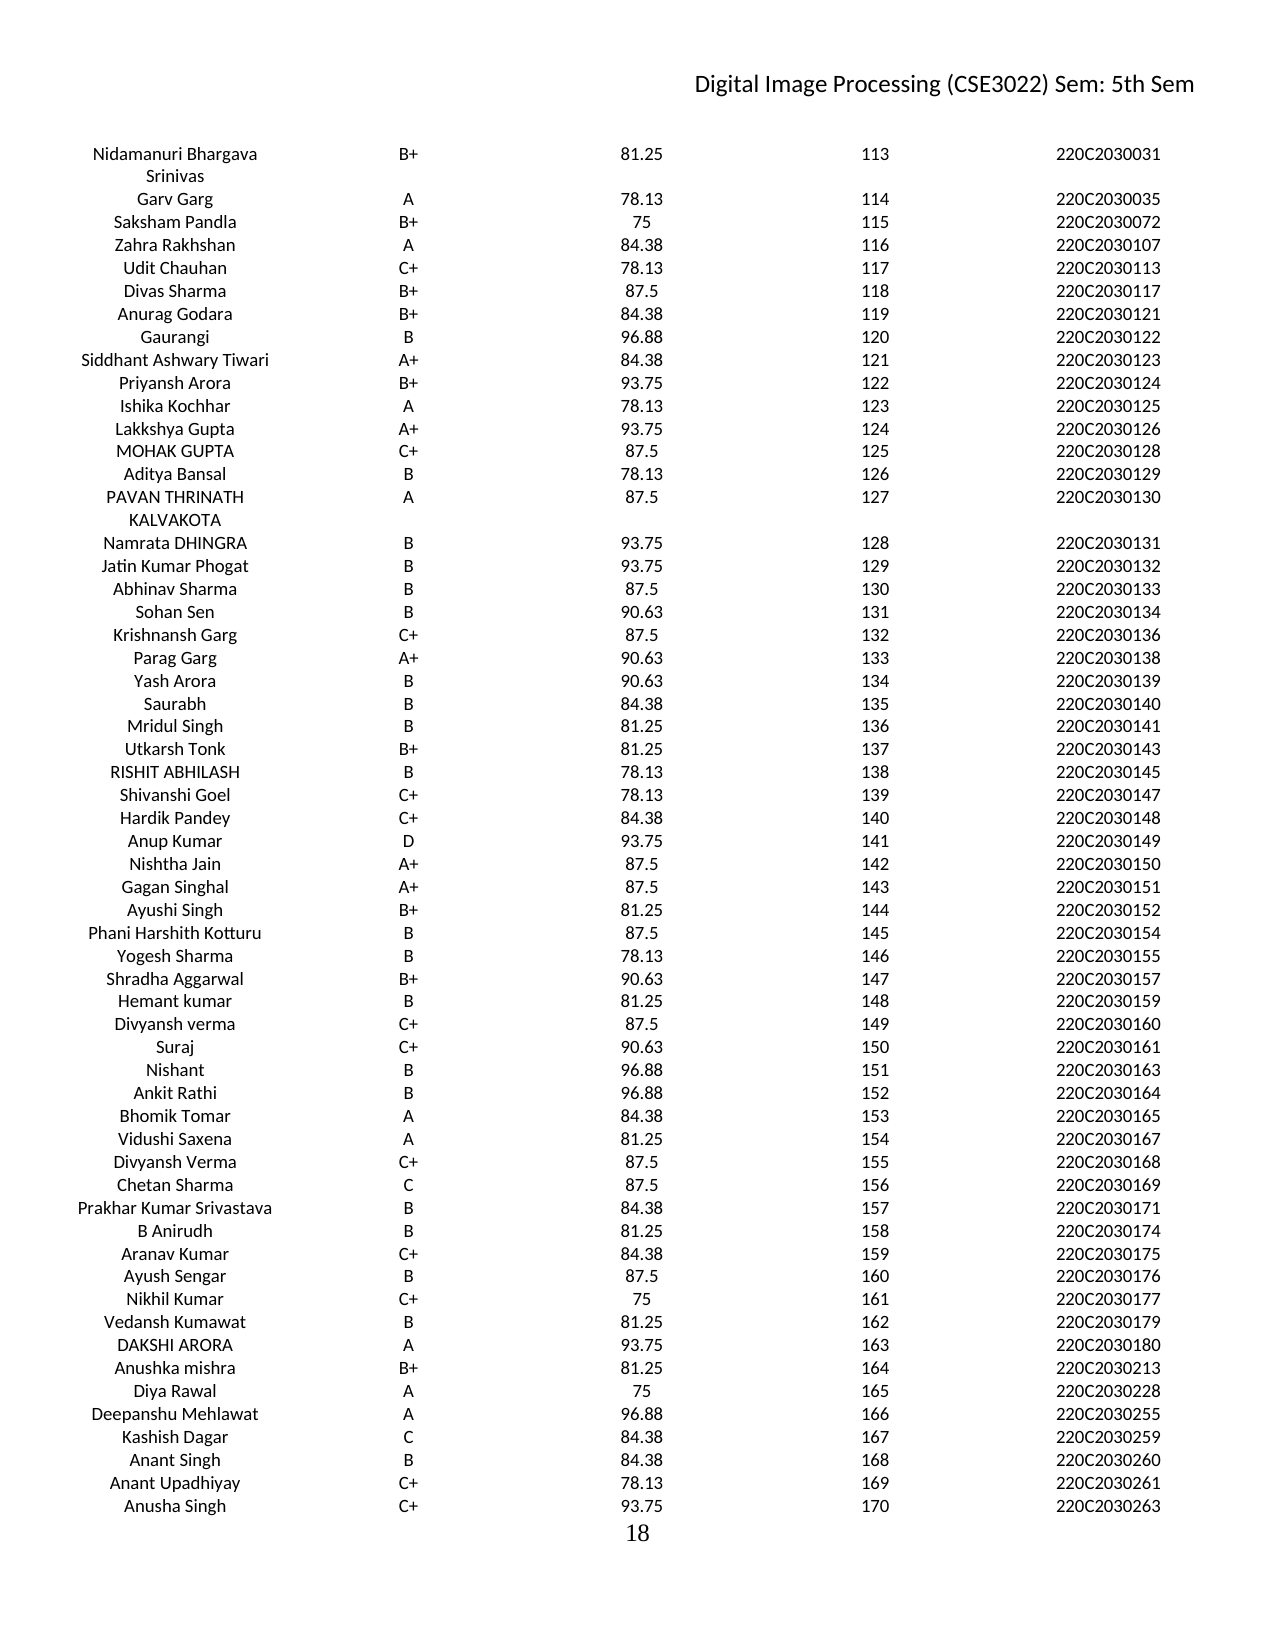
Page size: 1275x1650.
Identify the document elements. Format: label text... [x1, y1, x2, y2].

table_cell 160 [758, 1265, 992, 1287]
table_cell 130 [758, 577, 992, 600]
table_cell 87.5 [525, 852, 758, 875]
table_cell 220C2030035 [992, 188, 1225, 210]
table_cell 220C2030140 [992, 692, 1225, 714]
table_cell 141 [758, 829, 992, 852]
table_cell 93.75 [525, 1333, 758, 1356]
table_cell 84.38 [525, 1196, 758, 1219]
table_cell 78.13 [525, 256, 758, 279]
table_cell B+ [292, 967, 525, 989]
table_cell 220C2030174 [992, 1219, 1225, 1242]
table_cell PAVAN THRINATH KALVAKOTA [58, 485, 292, 531]
table_cell Udit Chauhan [58, 256, 292, 279]
table_cell 220C2030149 [992, 829, 1225, 852]
table_cell 146 [758, 944, 992, 967]
table_cell 140 [758, 806, 992, 829]
table_cell 78.13 [525, 1471, 758, 1494]
table_cell 220C2030161 [992, 1035, 1225, 1058]
table_cell 147 [758, 967, 992, 989]
table_cell 128 [758, 531, 992, 554]
table_cell 87.5 [525, 577, 758, 600]
table_cell C+ [292, 1035, 525, 1058]
table_cell 81.25 [525, 142, 758, 187]
table_cell C+ [292, 440, 525, 462]
table_cell 151 [758, 1058, 992, 1081]
table_cell Anant Upadhiyay [58, 1471, 292, 1494]
table_cell 220C2030113 [992, 256, 1225, 279]
table_cell 169 [758, 1471, 992, 1494]
table_cell Aditya Bansal [58, 463, 292, 485]
table_cell 220C2030129 [992, 463, 1225, 485]
table_cell 117 [758, 256, 992, 279]
table_cell 78.13 [525, 463, 758, 485]
table_cell 87.5 [525, 1173, 758, 1196]
table_cell 118 [758, 279, 992, 302]
table_cell 220C2030072 [992, 210, 1225, 233]
table_cell RISHIT ABHILASH [58, 760, 292, 783]
table_cell Utkarsh Tonk [58, 738, 292, 760]
table_cell 220C2030123 [992, 348, 1225, 371]
table_cell Krishnansh Garg [58, 623, 292, 646]
table_cell 152 [758, 1081, 992, 1104]
table_cell 133 [758, 646, 992, 669]
table_cell Shivanshi Goel [58, 783, 292, 806]
table_cell 220C2030134 [992, 600, 1225, 623]
table_cell 165 [758, 1379, 992, 1402]
table_cell Divyansh verma [58, 1013, 292, 1035]
table_cell B Anirudh [58, 1219, 292, 1242]
table_cell Anusha Singh [58, 1494, 292, 1517]
table_cell 220C2030152 [992, 898, 1225, 921]
table_cell Jatin Kumar Phogat [58, 554, 292, 577]
table_cell 220C2030259 [992, 1425, 1225, 1448]
table_cell 93.75 [525, 829, 758, 852]
table_cell Saurabh [58, 692, 292, 714]
table_cell B+ [292, 898, 525, 921]
table_cell B [292, 463, 525, 485]
table_cell 163 [758, 1333, 992, 1356]
table_cell Phani Harshith Kotturu [58, 921, 292, 944]
table_cell Mridul Singh [58, 715, 292, 737]
table_cell 150 [758, 1035, 992, 1058]
table_cell 220C2030261 [992, 1471, 1225, 1494]
table_cell 162 [758, 1310, 992, 1333]
table_cell A+ [292, 875, 525, 898]
table_cell 120 [758, 325, 992, 348]
table_cell 154 [758, 1127, 992, 1150]
table_cell 220C2030157 [992, 967, 1225, 989]
table_cell 220C2030169 [992, 1173, 1225, 1196]
table_cell B [292, 554, 525, 577]
table_cell 161 [758, 1288, 992, 1310]
table_cell 220C2030160 [992, 1013, 1225, 1035]
table_cell A [292, 394, 525, 417]
table_cell B [292, 1081, 525, 1104]
table_cell 127 [758, 485, 992, 531]
table_cell Zahra Rakhshan [58, 233, 292, 256]
table_cell Anushka mishra [58, 1356, 292, 1379]
table_cell 116 [758, 233, 992, 256]
table_cell 220C2030179 [992, 1310, 1225, 1333]
table_cell C+ [292, 1242, 525, 1264]
table_cell 135 [758, 692, 992, 714]
table_cell B [292, 1058, 525, 1081]
table_cell 220C2030168 [992, 1150, 1225, 1173]
table_cell B [292, 692, 525, 714]
table_cell Divas Sharma [58, 279, 292, 302]
table_cell 220C2030107 [992, 233, 1225, 256]
table_cell C [292, 1173, 525, 1196]
table_cell B+ [292, 279, 525, 302]
table_cell 157 [758, 1196, 992, 1219]
table_cell 93.75 [525, 531, 758, 554]
table_cell 75 [525, 1288, 758, 1310]
table_cell 129 [758, 554, 992, 577]
table_cell 87.5 [525, 875, 758, 898]
table_cell 155 [758, 1150, 992, 1173]
table_cell 114 [758, 188, 992, 210]
table_cell 123 [758, 394, 992, 417]
table_cell DAKSHI ARORA [58, 1333, 292, 1356]
table_cell 75 [525, 1379, 758, 1402]
table_cell 121 [758, 348, 992, 371]
table_cell Abhinav Sharma [58, 577, 292, 600]
table_cell 119 [758, 302, 992, 325]
table_cell A [292, 485, 525, 531]
table_cell Vidushi Saxena [58, 1127, 292, 1150]
table_cell 78.13 [525, 783, 758, 806]
table_cell A [292, 233, 525, 256]
table_cell 87.5 [525, 623, 758, 646]
table_cell Yash Arora [58, 669, 292, 692]
table_cell 125 [758, 440, 992, 462]
table_cell 220C2030141 [992, 715, 1225, 737]
table_cell Chetan Sharma [58, 1173, 292, 1196]
table_cell Hemant kumar [58, 990, 292, 1012]
table_cell 220C2030131 [992, 531, 1225, 554]
table_cell Bhomik Tomar [58, 1104, 292, 1127]
table_cell Siddhant Ashwary Tiwari [58, 348, 292, 371]
table_cell 220C2030260 [992, 1448, 1225, 1471]
table_cell Ishika Kochhar [58, 394, 292, 417]
table_cell 122 [758, 371, 992, 394]
table_cell Prakhar Kumar Srivastava [58, 1196, 292, 1219]
table_cell 134 [758, 669, 992, 692]
table_cell 220C2030132 [992, 554, 1225, 577]
table_cell B [292, 669, 525, 692]
table_cell Diya Rawal [58, 1379, 292, 1402]
table_cell B [292, 1196, 525, 1219]
table_cell 90.63 [525, 967, 758, 989]
table_cell Deepanshu Mehlawat [58, 1402, 292, 1425]
table_cell C+ [292, 1150, 525, 1173]
table_cell 156 [758, 1173, 992, 1196]
table_cell 144 [758, 898, 992, 921]
table_cell C+ [292, 256, 525, 279]
table_cell 78.13 [525, 760, 758, 783]
table_cell 136 [758, 715, 992, 737]
table_cell 84.38 [525, 806, 758, 829]
table_cell 168 [758, 1448, 992, 1471]
table_cell C+ [292, 1471, 525, 1494]
table_cell 220C2030148 [992, 806, 1225, 829]
table_cell 220C2030124 [992, 371, 1225, 394]
table_cell 153 [758, 1104, 992, 1127]
table_cell 84.38 [525, 692, 758, 714]
table_cell 81.25 [525, 715, 758, 737]
table_cell Ayush Sengar [58, 1265, 292, 1287]
table_cell Gagan Singhal [58, 875, 292, 898]
table_cell B+ [292, 302, 525, 325]
table_cell 220C2030228 [992, 1379, 1225, 1402]
table_cell Parag Garg [58, 646, 292, 669]
table_cell 220C2030130 [992, 485, 1225, 531]
table_cell 220C2030145 [992, 760, 1225, 783]
table_cell 81.25 [525, 1310, 758, 1333]
table_cell 166 [758, 1402, 992, 1425]
table_cell Suraj [58, 1035, 292, 1058]
table_cell 90.63 [525, 669, 758, 692]
table_cell 93.75 [525, 371, 758, 394]
table_cell 96.88 [525, 1058, 758, 1081]
table_cell 220C2030263 [992, 1494, 1225, 1517]
table_cell C+ [292, 1288, 525, 1310]
table_cell B+ [292, 210, 525, 233]
table_cell 220C2030171 [992, 1196, 1225, 1219]
table_cell 164 [758, 1356, 992, 1379]
table_cell B [292, 760, 525, 783]
table_cell 220C2030143 [992, 738, 1225, 760]
table_cell 142 [758, 852, 992, 875]
table_cell 220C2030180 [992, 1333, 1225, 1356]
table_cell Divyansh Verma [58, 1150, 292, 1173]
table_cell MOHAK GUPTA [58, 440, 292, 462]
table_cell 81.25 [525, 1127, 758, 1150]
table_cell 87.5 [525, 1265, 758, 1287]
table_cell 220C2030155 [992, 944, 1225, 967]
table_cell C+ [292, 783, 525, 806]
table_cell Anup Kumar [58, 829, 292, 852]
table_cell 220C2030177 [992, 1288, 1225, 1310]
table_cell Ayushi Singh [58, 898, 292, 921]
table_cell 220C2030138 [992, 646, 1225, 669]
table_cell B+ [292, 142, 525, 187]
table_cell 220C2030255 [992, 1402, 1225, 1425]
table_cell 87.5 [525, 279, 758, 302]
table_cell Shradha Aggarwal [58, 967, 292, 989]
table_cell 87.5 [525, 1013, 758, 1035]
table_cell B+ [292, 738, 525, 760]
table_cell 78.13 [525, 944, 758, 967]
table_cell 220C2030176 [992, 1265, 1225, 1287]
table_cell 87.5 [525, 921, 758, 944]
table_cell 159 [758, 1242, 992, 1264]
table_cell C [292, 1425, 525, 1448]
table_cell 84.38 [525, 1448, 758, 1471]
table_cell C+ [292, 1013, 525, 1035]
table_cell Garv Garg [58, 188, 292, 210]
table_cell 143 [758, 875, 992, 898]
table_cell 131 [758, 600, 992, 623]
table_cell 96.88 [525, 325, 758, 348]
table_cell A [292, 1104, 525, 1127]
table_cell 220C2030165 [992, 1104, 1225, 1127]
table_cell 84.38 [525, 302, 758, 325]
table_cell 84.38 [525, 1425, 758, 1448]
table_cell B+ [292, 1356, 525, 1379]
table_cell A [292, 1402, 525, 1425]
table_cell A+ [292, 417, 525, 439]
table_cell 81.25 [525, 1356, 758, 1379]
table_cell 167 [758, 1425, 992, 1448]
table_cell C+ [292, 623, 525, 646]
table_cell 220C2030154 [992, 921, 1225, 944]
table_cell 220C2030151 [992, 875, 1225, 898]
table_cell 93.75 [525, 417, 758, 439]
table_cell 220C2030150 [992, 852, 1225, 875]
table_cell C+ [292, 1494, 525, 1517]
table_cell B [292, 1310, 525, 1333]
table_cell Anant Singh [58, 1448, 292, 1471]
table_cell 75 [525, 210, 758, 233]
table_cell Ankit Rathi [58, 1081, 292, 1104]
table_cell 81.25 [525, 898, 758, 921]
table_cell 90.63 [525, 646, 758, 669]
table_cell 87.5 [525, 1150, 758, 1173]
table_cell Lakkshya Gupta [58, 417, 292, 439]
table_cell 220C2030121 [992, 302, 1225, 325]
table_cell 113 [758, 142, 992, 187]
table_cell B [292, 1448, 525, 1471]
table_cell C+ [292, 806, 525, 829]
table_cell Vedansh Kumawat [58, 1310, 292, 1333]
table_cell A [292, 1379, 525, 1402]
table_cell B+ [292, 371, 525, 394]
table_cell 149 [758, 1013, 992, 1035]
table_cell 137 [758, 738, 992, 760]
table_cell 220C2030031 [992, 142, 1225, 187]
table_cell Gaurangi [58, 325, 292, 348]
table_cell Nidamanuri Bhargava Srinivas [58, 142, 292, 187]
table_cell 170 [758, 1494, 992, 1517]
table_cell 220C2030147 [992, 783, 1225, 806]
table_cell 81.25 [525, 1219, 758, 1242]
table_cell B [292, 325, 525, 348]
table_cell A [292, 188, 525, 210]
table_cell 87.5 [525, 485, 758, 531]
table_cell 220C2030117 [992, 279, 1225, 302]
table_cell 81.25 [525, 990, 758, 1012]
table_cell Yogesh Sharma [58, 944, 292, 967]
table_cell 220C2030125 [992, 394, 1225, 417]
table_cell Namrata DHINGRA [58, 531, 292, 554]
table_cell B [292, 921, 525, 944]
table_cell 115 [758, 210, 992, 233]
table_cell 84.38 [525, 1104, 758, 1127]
table_cell 220C2030126 [992, 417, 1225, 439]
table_cell 93.75 [525, 1494, 758, 1517]
table_cell 220C2030139 [992, 669, 1225, 692]
table_cell 93.75 [525, 554, 758, 577]
table_cell 220C2030163 [992, 1058, 1225, 1081]
table_cell 138 [758, 760, 992, 783]
table_cell 220C2030159 [992, 990, 1225, 1012]
table_cell 139 [758, 783, 992, 806]
table_cell Priyansh Arora [58, 371, 292, 394]
table_cell 220C2030175 [992, 1242, 1225, 1264]
table_cell 158 [758, 1219, 992, 1242]
table_cell 220C2030213 [992, 1356, 1225, 1379]
table_cell A [292, 1333, 525, 1356]
table_cell A+ [292, 852, 525, 875]
table_cell Nishtha Jain [58, 852, 292, 875]
table_cell 81.25 [525, 738, 758, 760]
table_cell 90.63 [525, 600, 758, 623]
table_cell Sohan Sen [58, 600, 292, 623]
table_cell Aranav Kumar [58, 1242, 292, 1264]
table_cell 220C2030128 [992, 440, 1225, 462]
table_cell 220C2030133 [992, 577, 1225, 600]
table_cell 220C2030122 [992, 325, 1225, 348]
table_cell 148 [758, 990, 992, 1012]
table_cell B [292, 531, 525, 554]
table_cell 220C2030136 [992, 623, 1225, 646]
table_cell B [292, 577, 525, 600]
table_cell Saksham Pandla [58, 210, 292, 233]
table_cell 96.88 [525, 1081, 758, 1104]
table_cell 132 [758, 623, 992, 646]
table_cell Kashish Dagar [58, 1425, 292, 1448]
table_cell D [292, 829, 525, 852]
table_cell Nishant [58, 1058, 292, 1081]
table_cell A+ [292, 348, 525, 371]
table_cell Nikhil Kumar [58, 1288, 292, 1310]
table_cell B [292, 990, 525, 1012]
table_cell 96.88 [525, 1402, 758, 1425]
table_cell 126 [758, 463, 992, 485]
table_cell B [292, 1219, 525, 1242]
table_cell B [292, 715, 525, 737]
table_cell 84.38 [525, 1242, 758, 1264]
table_cell 78.13 [525, 188, 758, 210]
table_cell 84.38 [525, 348, 758, 371]
table_cell B [292, 600, 525, 623]
table_cell 124 [758, 417, 992, 439]
table_cell 220C2030167 [992, 1127, 1225, 1150]
table_cell 87.5 [525, 440, 758, 462]
table_cell 145 [758, 921, 992, 944]
table_cell Hardik Pandey [58, 806, 292, 829]
table_cell B [292, 944, 525, 967]
table_cell Anurag Godara [58, 302, 292, 325]
table_cell B [292, 1265, 525, 1287]
table_cell 78.13 [525, 394, 758, 417]
table_cell 90.63 [525, 1035, 758, 1058]
table_cell 84.38 [525, 233, 758, 256]
table_cell A+ [292, 646, 525, 669]
table_cell A [292, 1127, 525, 1150]
table_cell 220C2030164 [992, 1081, 1225, 1104]
